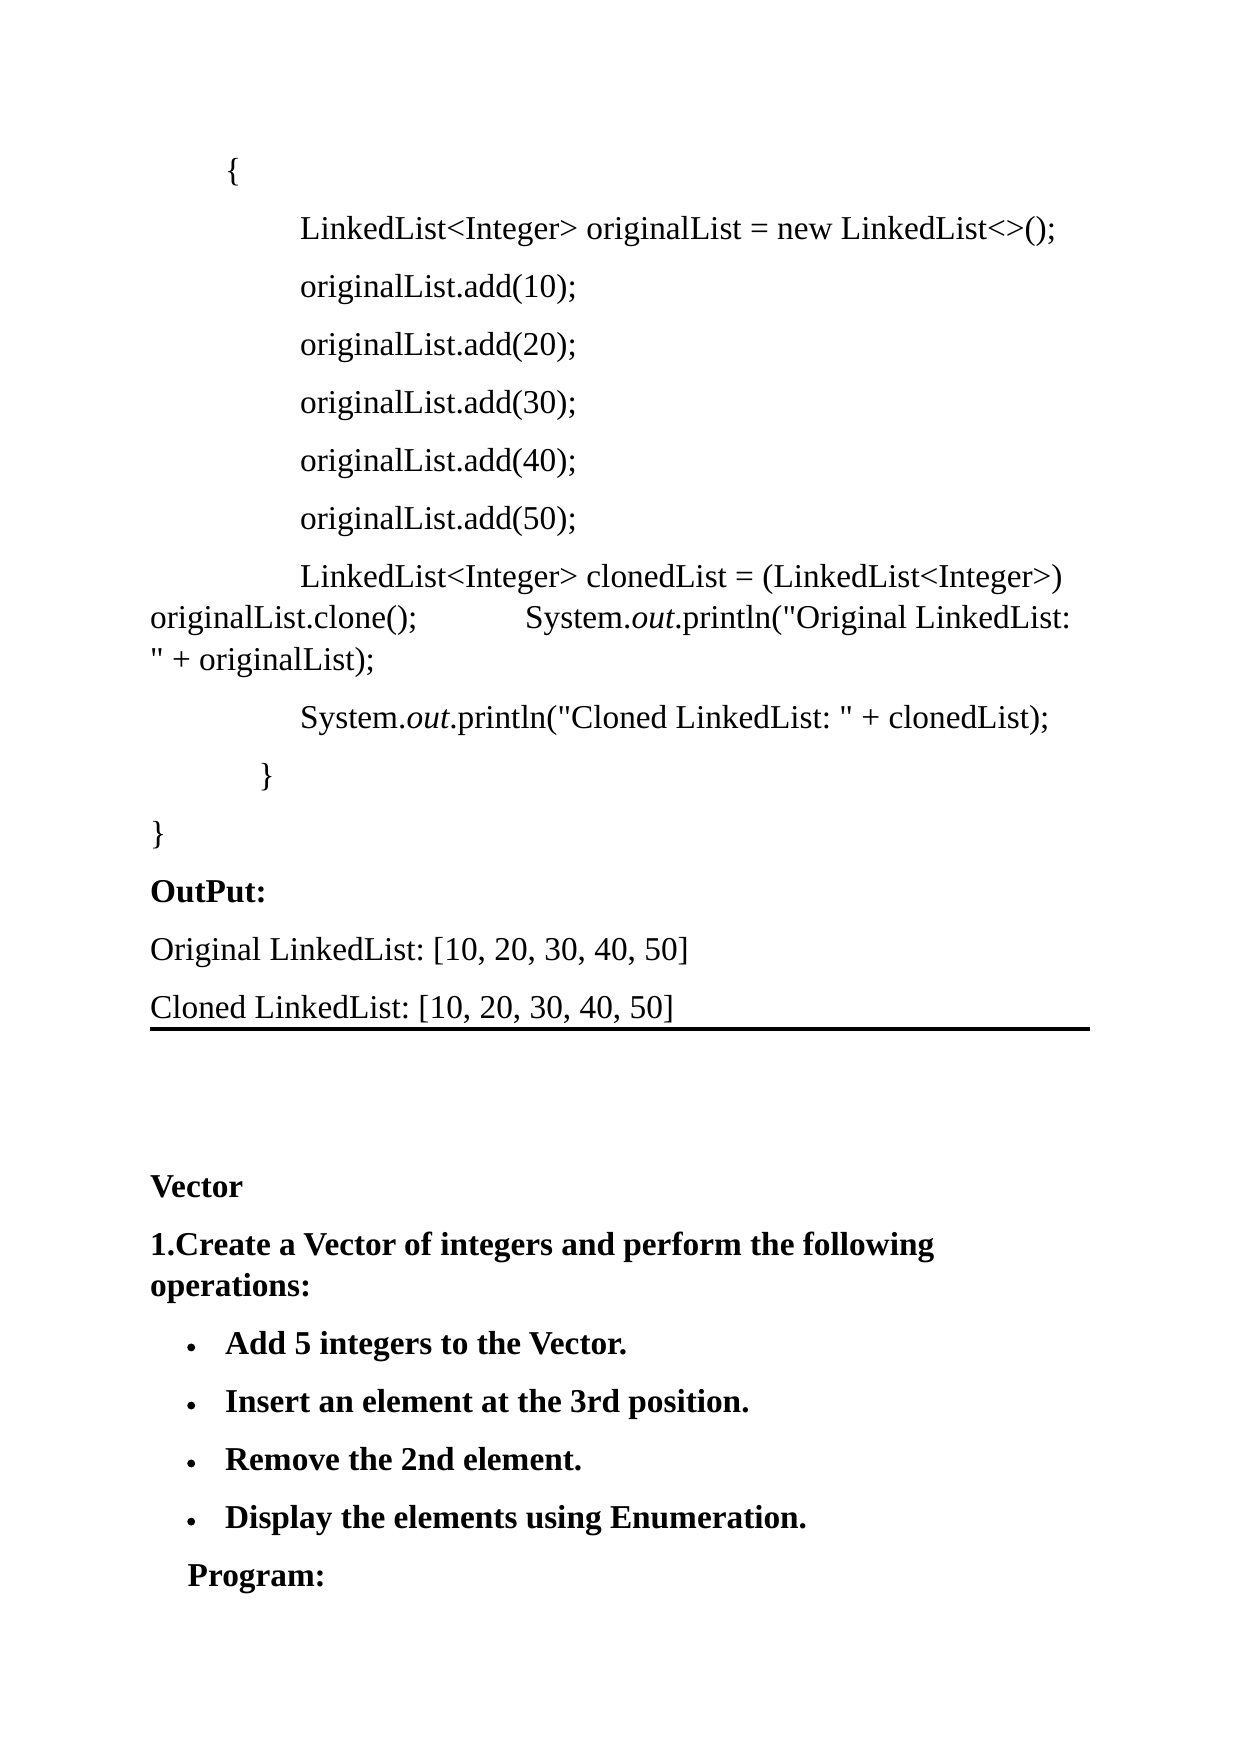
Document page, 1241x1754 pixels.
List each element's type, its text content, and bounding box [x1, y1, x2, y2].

list Remove the 2nd element. [187, 1440, 1090, 1478]
text } [150, 813, 1090, 851]
text originalList.add(30); [150, 382, 1090, 420]
text System.out.println("Cloned LinkedList: " + clonedList); [150, 697, 1090, 735]
text OutPut: [150, 871, 1090, 909]
text { [150, 150, 1090, 188]
text LinkedList<Integer> clonedList = (LinkedList<Integer>) originalList.clone(); System.out.println("Original LinkedList: " + originalList); [150, 556, 1090, 677]
text originalList.add(10); [150, 266, 1090, 304]
text Cloned LinkedList: [10, 20, 30, 40, 50] [150, 987, 1090, 1027]
text originalList.add(40); [150, 440, 1090, 478]
text 1.Create a Vector of integers and perform the following operations: [150, 1224, 1090, 1304]
list Insert an element at the 3rd position. [187, 1382, 1090, 1420]
text Original LinkedList: [10, 20, 30, 40, 50] [150, 929, 1090, 967]
text } [150, 755, 1090, 793]
text LinkedList<Integer> originalList = new LinkedList<>(); [225, 208, 1090, 246]
text originalList.add(20); [150, 324, 1090, 362]
list Display the elements using Enumeration. [187, 1498, 1090, 1536]
text Vector [150, 1166, 1090, 1204]
text Program: [187, 1556, 1090, 1594]
text originalList.add(50); [150, 498, 1090, 536]
list Add 5 integers to the Vector. [187, 1324, 1090, 1362]
